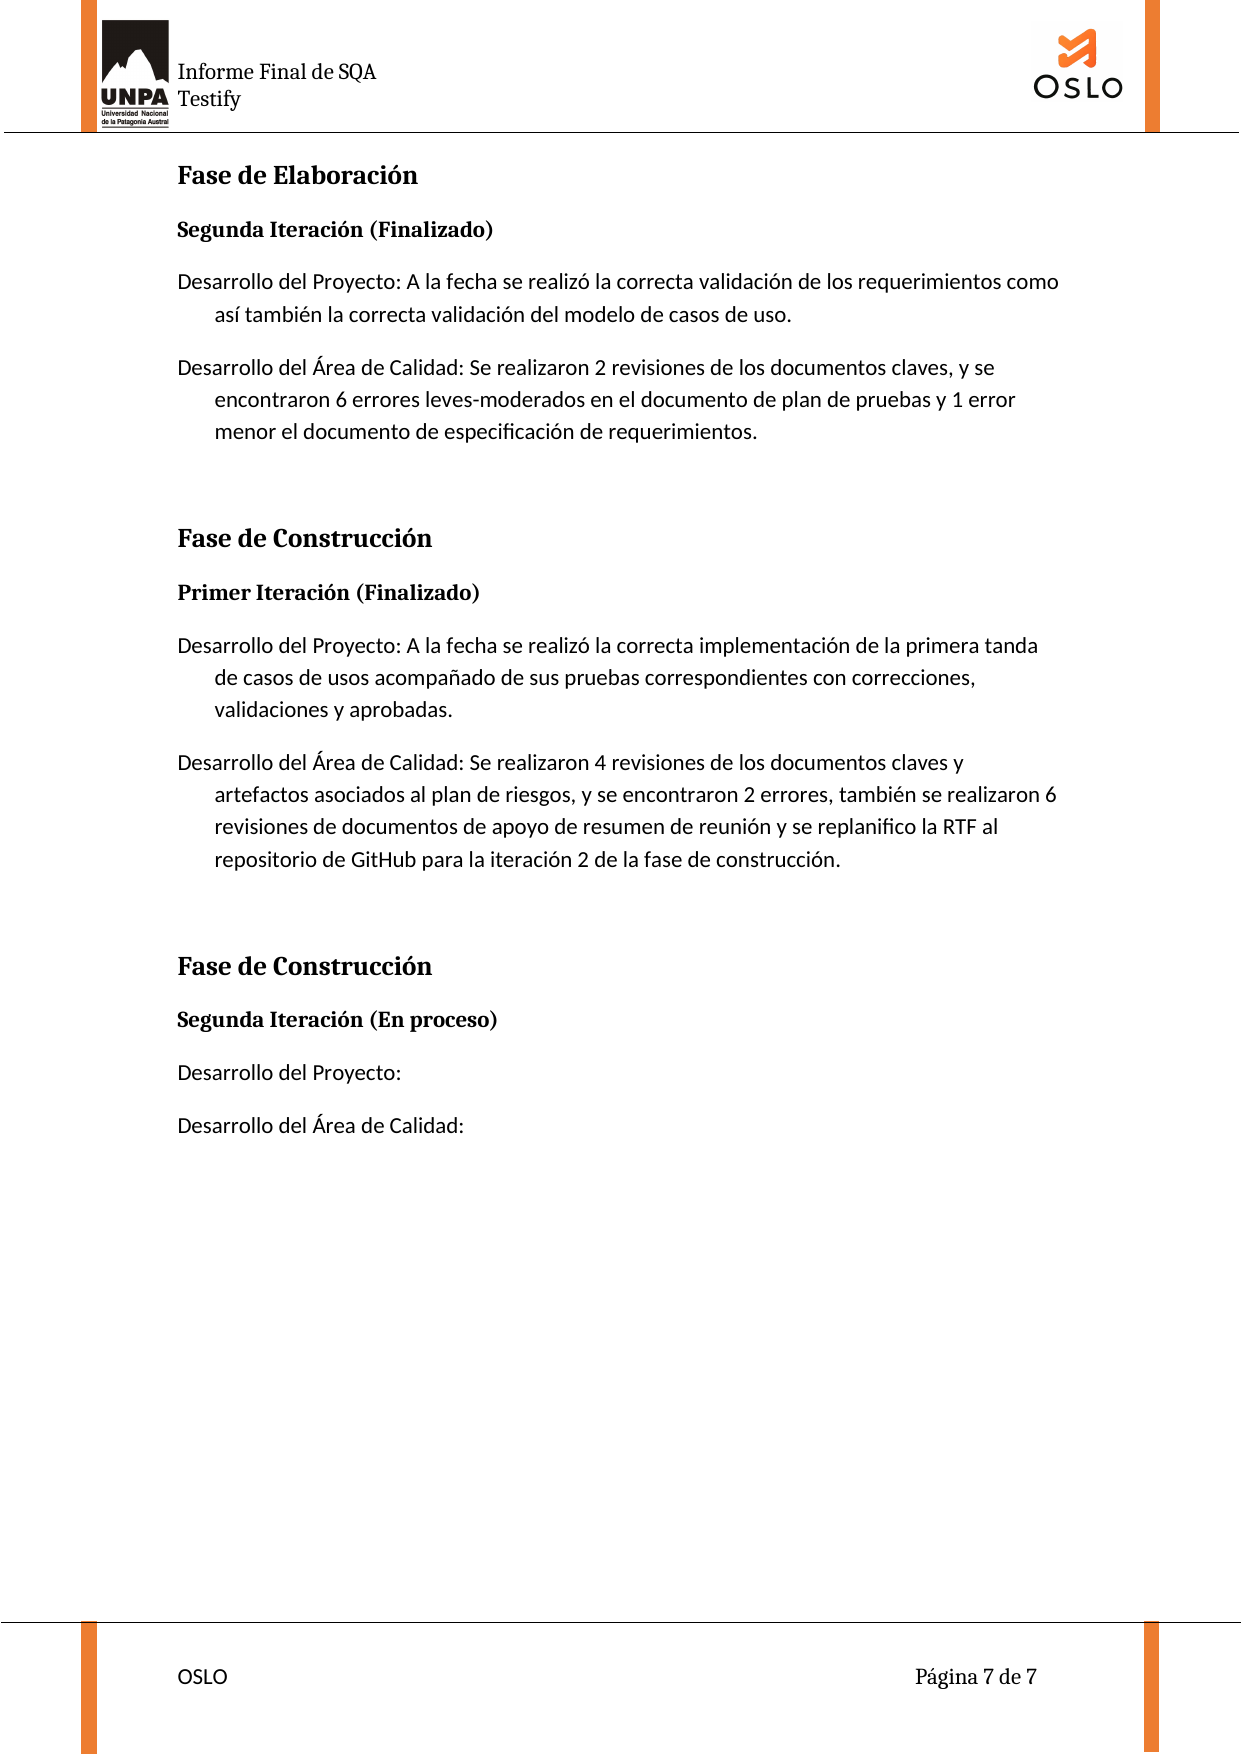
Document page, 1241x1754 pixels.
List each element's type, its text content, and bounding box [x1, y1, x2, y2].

text Segunda Iteración (Finalizado) [177, 216, 1063, 243]
text Desarrollo del Área de Calidad: Se realizaron 2 revisiones de los documentos claves, y se encontraron 6 errores leves-moderados en el documento de plan de pruebas y 1 error menor el documento de especificación de requerimientos. [177, 353, 1063, 445]
text Desarrollo del Área de Calidad: [177, 1111, 1063, 1139]
text Fase de Construcción [177, 523, 1063, 554]
text Desarrollo del Proyecto: A la fecha se realizó la correcta implementación de la primera tanda de casos de usos acompañado de sus pruebas correspondientes con correcciones, validaciones y aprobadas. [177, 631, 1063, 723]
text Desarrollo del Proyecto: [177, 1058, 1063, 1086]
text Fase de Construcción [177, 951, 1063, 982]
text Desarrollo del Proyecto: A la fecha se realizó la correcta validación de los requerimientos como así también la correcta validación del modelo de casos de uso. [177, 267, 1063, 328]
text Segunda Iteración (En proceso) [177, 1007, 1063, 1034]
text Fase de Elaboración [177, 160, 1063, 191]
picture [100, 18, 170, 129]
picture [1031, 21, 1123, 102]
text Primer Iteración (Finalizado) [177, 580, 1063, 606]
text Desarrollo del Área de Calidad: Se realizaron 4 revisiones de los documentos claves y artefactos asociados al plan de riesgos, y se encontraron 2 errores, también se realizaron 6 revisiones de documentos de apoyo de resumen de reunión y se replanifico la RTF al repositorio de GitHub para la iteración 2 de la fase de construcción. [177, 748, 1063, 873]
